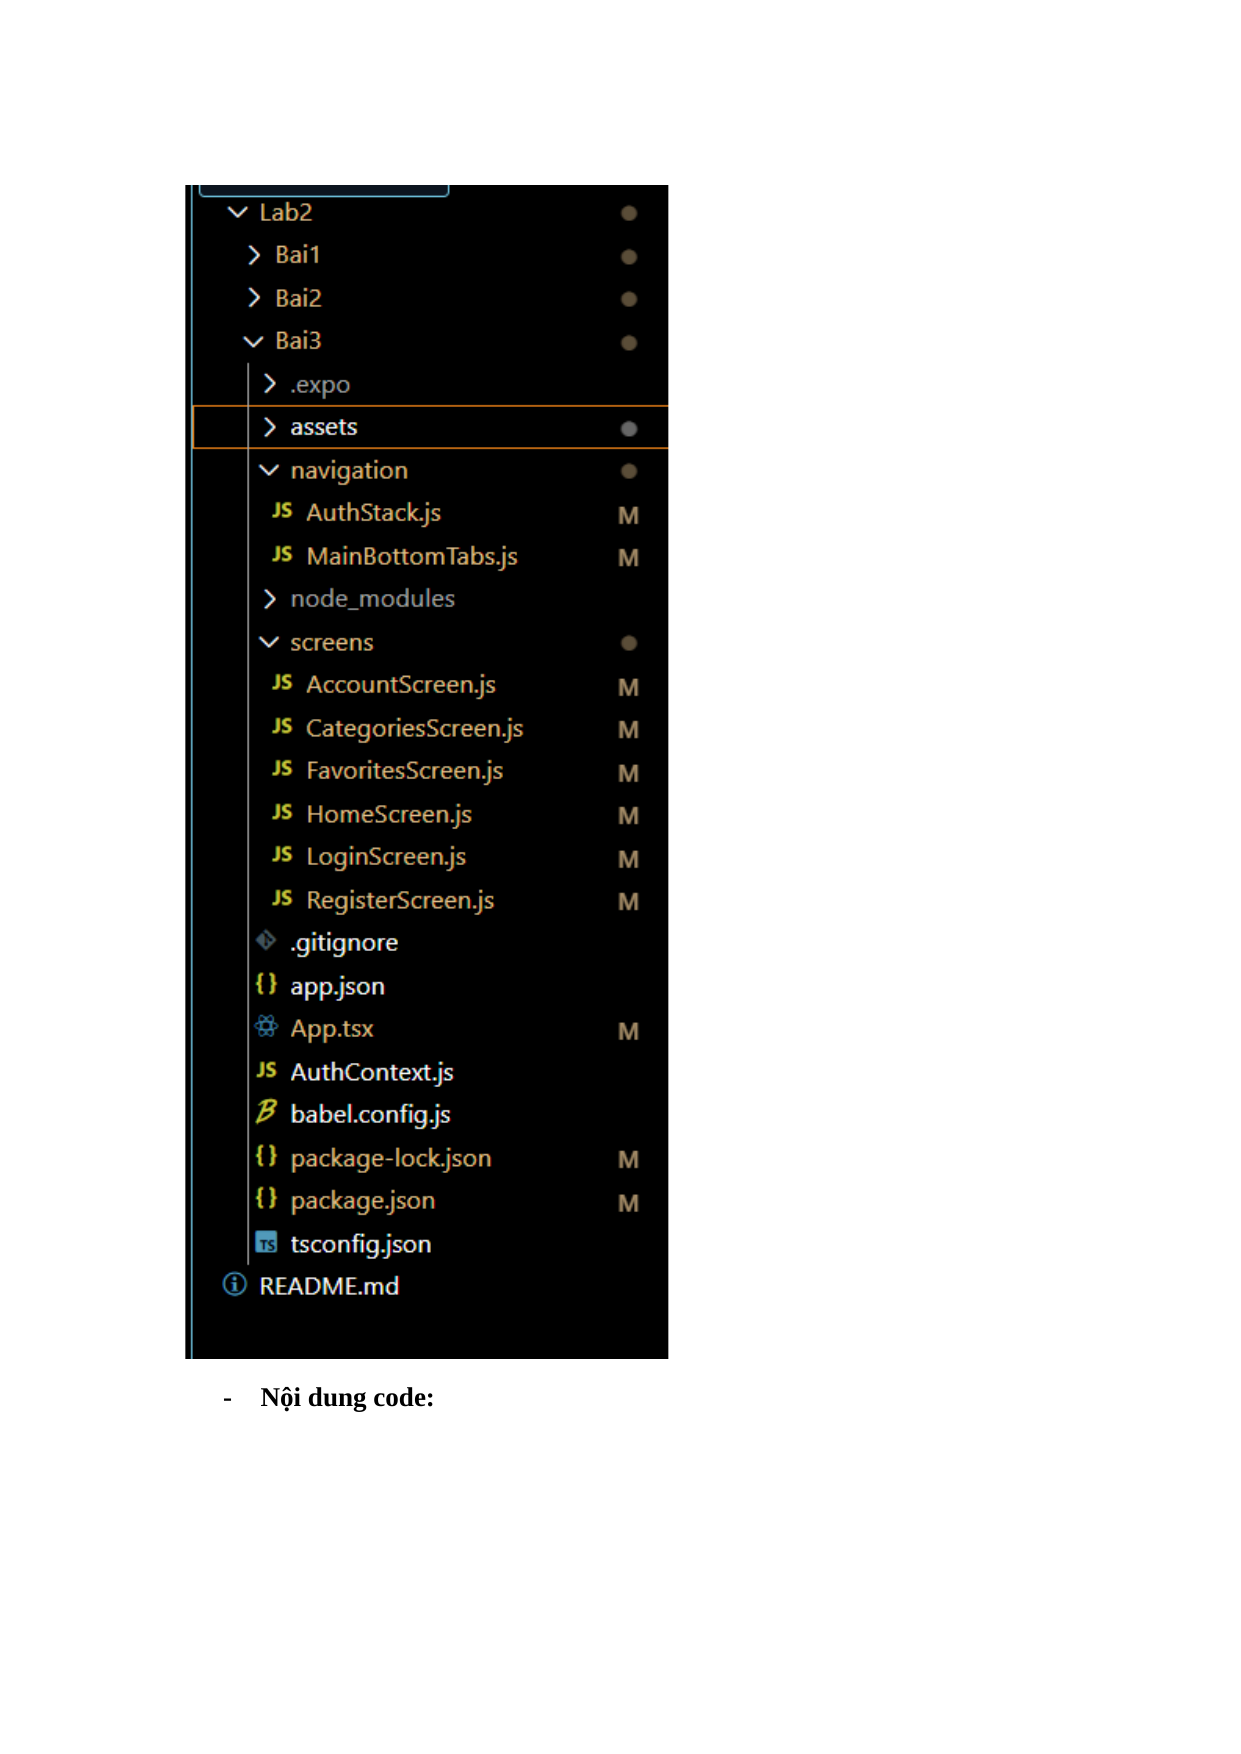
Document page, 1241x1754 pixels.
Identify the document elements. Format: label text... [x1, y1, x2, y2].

list Nội dung code: [223, 1381, 1055, 1412]
picture [185, 185, 669, 1359]
